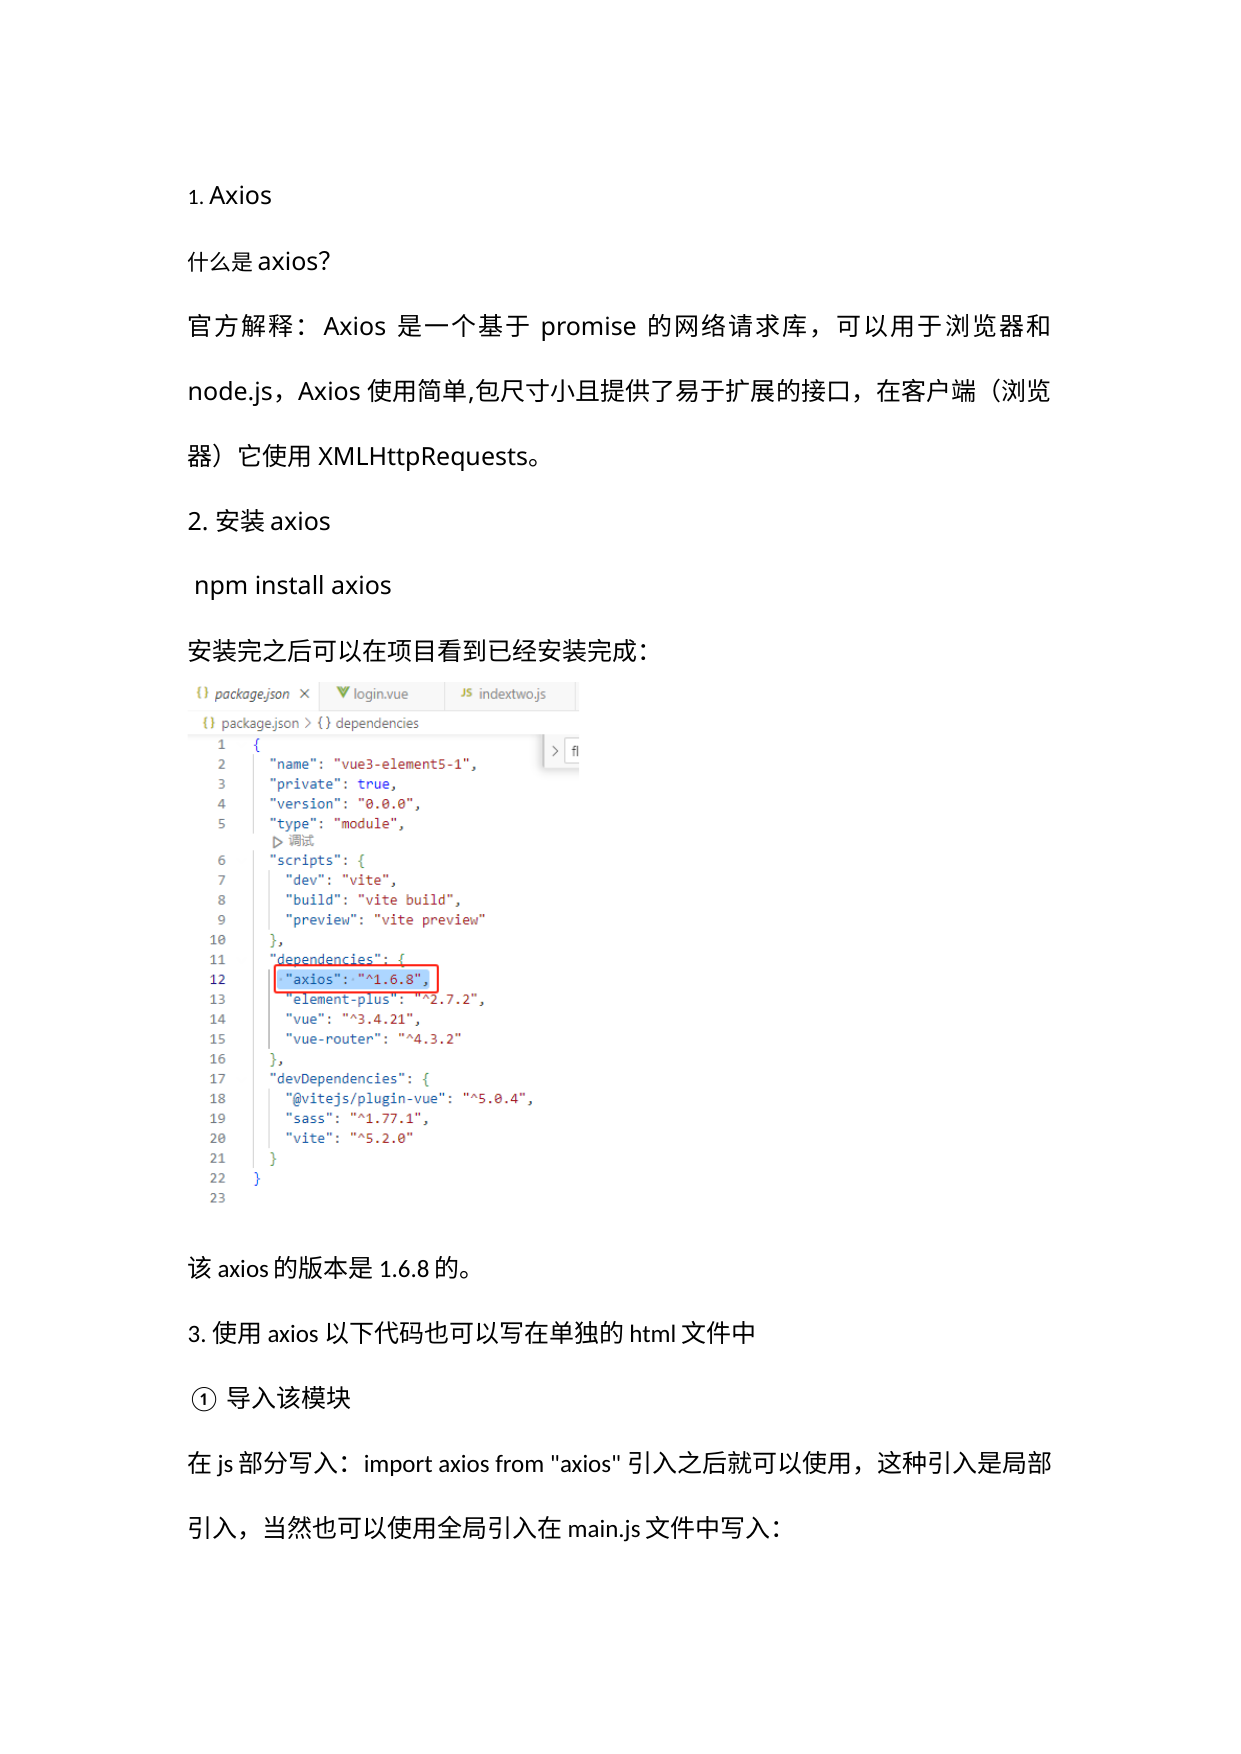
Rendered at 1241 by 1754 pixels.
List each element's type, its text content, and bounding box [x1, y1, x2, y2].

list 什么是axios？ [187, 227, 1053, 292]
list 在js部分写入：import axios from "axios" 引入之后就可以使用，这种引入是局部引入，当然也可以使用全局引入在main.js文件中写入： [187, 1429, 1053, 1559]
list 该axios的版本是1.6.8的。 [187, 1234, 1053, 1299]
list 导入该模块 [187, 1364, 1053, 1429]
list 使用axios 以下代码也可以写在单独的html文件中 [187, 1299, 1053, 1364]
list npm install axios [187, 552, 1053, 617]
picture [187, 682, 580, 1214]
list Axios [187, 162, 1053, 227]
list 安装完之后可以在项目看到已经安装完成： [187, 617, 1053, 682]
list 安装axios [187, 487, 1053, 552]
list 官方解释：Axios 是一个基于 promise 的网络请求库，可以用于浏览器和 node.js，Axios 使用简单,包尺寸小且提供了易于扩展的接口，在客户端（浏览器）它使用 XMLHttpRequests。 [187, 292, 1053, 487]
